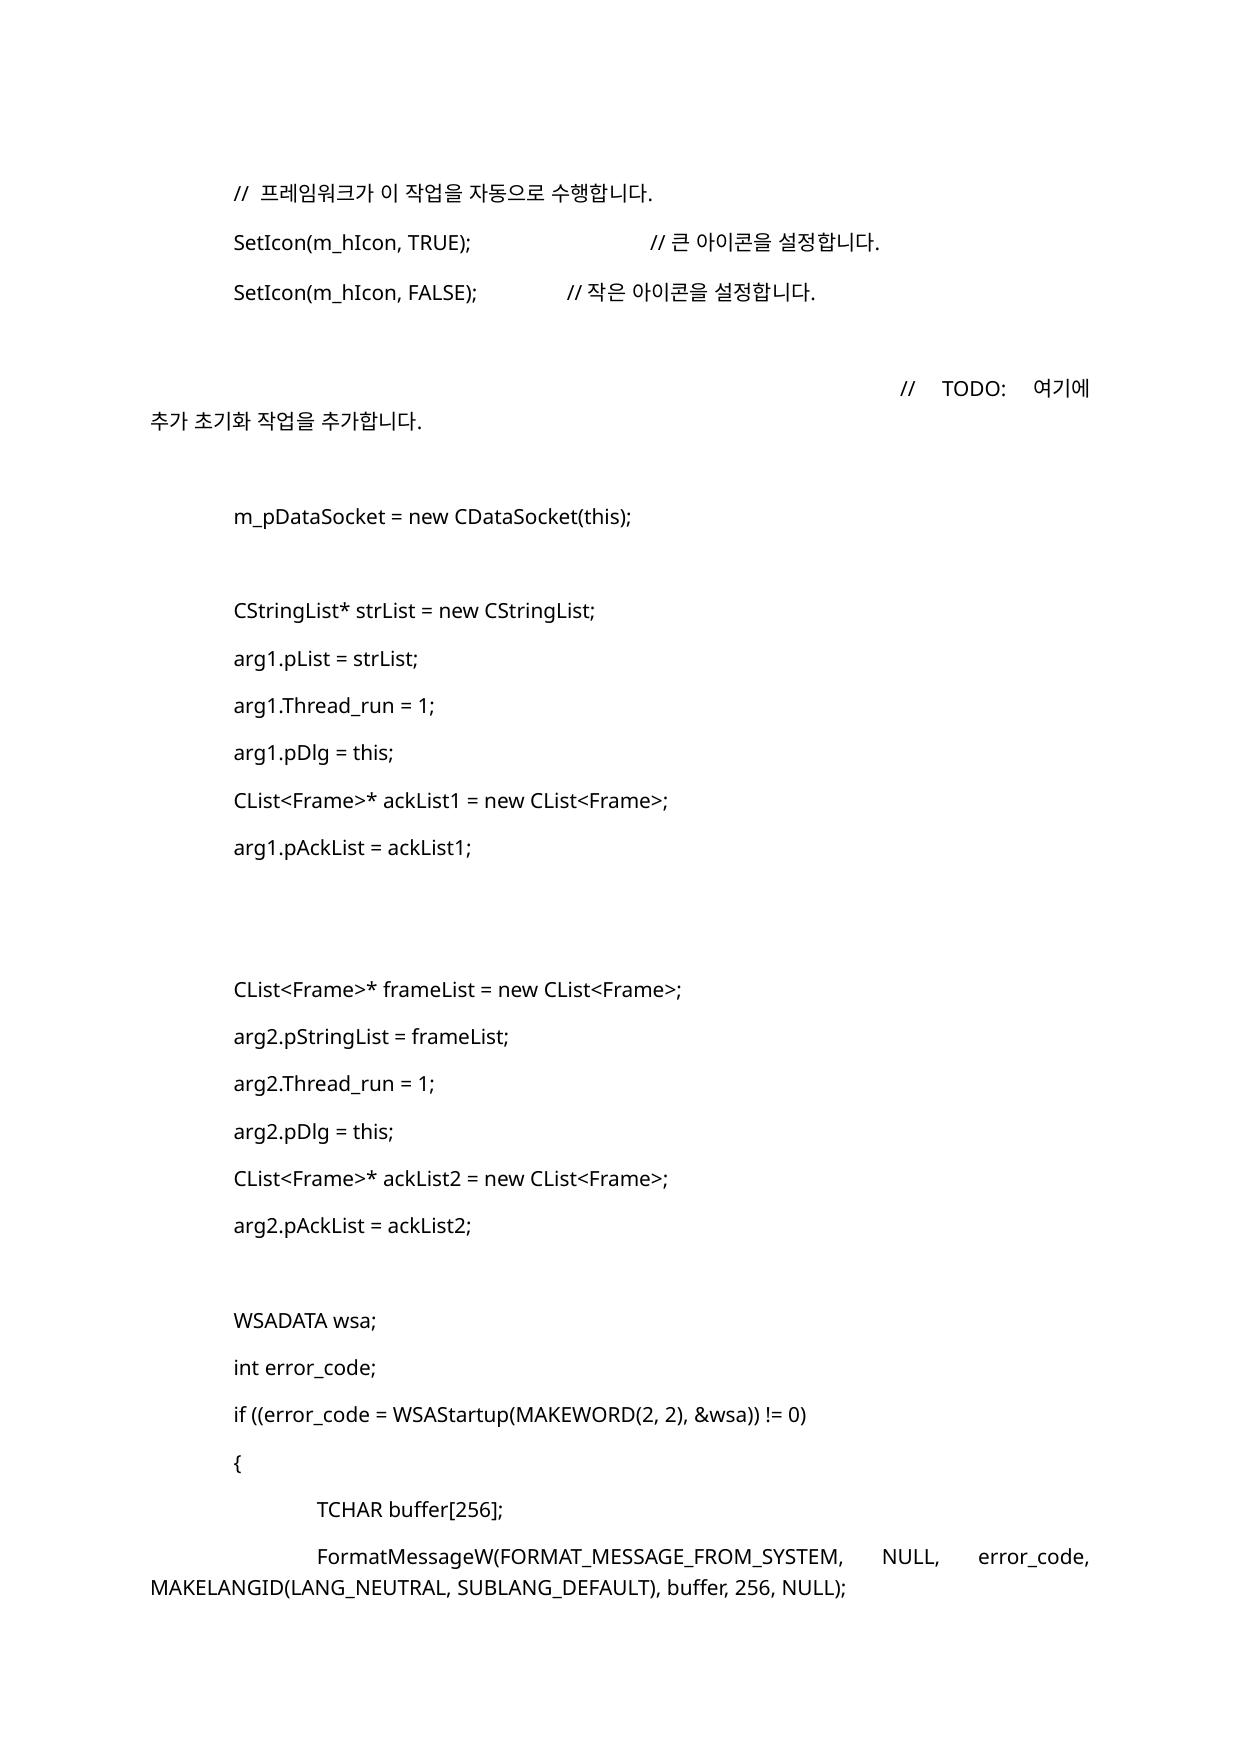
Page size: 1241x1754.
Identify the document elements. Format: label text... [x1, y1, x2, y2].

text arg1.pAckList = ackList1; [150, 833, 1090, 861]
text arg2.Thread_run = 1; [150, 1069, 1090, 1098]
text int error_code; [150, 1353, 1090, 1382]
text TCHAR buffer[256]; [150, 1495, 1090, 1523]
text arg1.Thread_run = 1; [150, 691, 1090, 719]
text WSADATA wsa; [150, 1306, 1090, 1334]
text FormatMessageW(FORMAT_MESSAGE_FROM_SYSTEM, NULL, error_code, MAKELANGID(LANG_NEUTRAL, SUBLANG_DEFAULT), buffer, 256, NULL); [150, 1542, 1090, 1601]
text CList<Frame>* ackList2 = new CList<Frame>; [150, 1164, 1090, 1192]
text CStringList* strList = new CStringList; [150, 597, 1090, 625]
text CList<Frame>* ackList1 = new CList<Frame>; [150, 786, 1090, 814]
text m_pDataSocket = new CDataSocket(this); [150, 502, 1090, 530]
text SetIcon(m_hIcon, FALSE); // 작은 아이콘을 설정합니다. [150, 276, 1090, 306]
text arg1.pDlg = this; [150, 738, 1090, 767]
text arg2.pStringList = frameList; [150, 1022, 1090, 1051]
text arg1.pList = strList; [150, 644, 1090, 672]
text // 프레임워크가 이 작업을 자동으로 수행합니다. [150, 177, 1090, 207]
text arg2.pDlg = this; [150, 1117, 1090, 1145]
text { [150, 1448, 1090, 1476]
text if ((error_code = WSAStartup(MAKEWORD(2, 2), &wsa)) != 0) [150, 1401, 1090, 1429]
text // TODO: 여기에 추가 초기화 작업을 추가합니다. [150, 373, 1090, 436]
text SetIcon(m_hIcon, TRUE); // 큰 아이콘을 설정합니다. [150, 227, 1090, 257]
text CList<Frame>* frameList = new CList<Frame>; [150, 975, 1090, 1003]
text arg2.pAckList = ackList2; [150, 1211, 1090, 1240]
